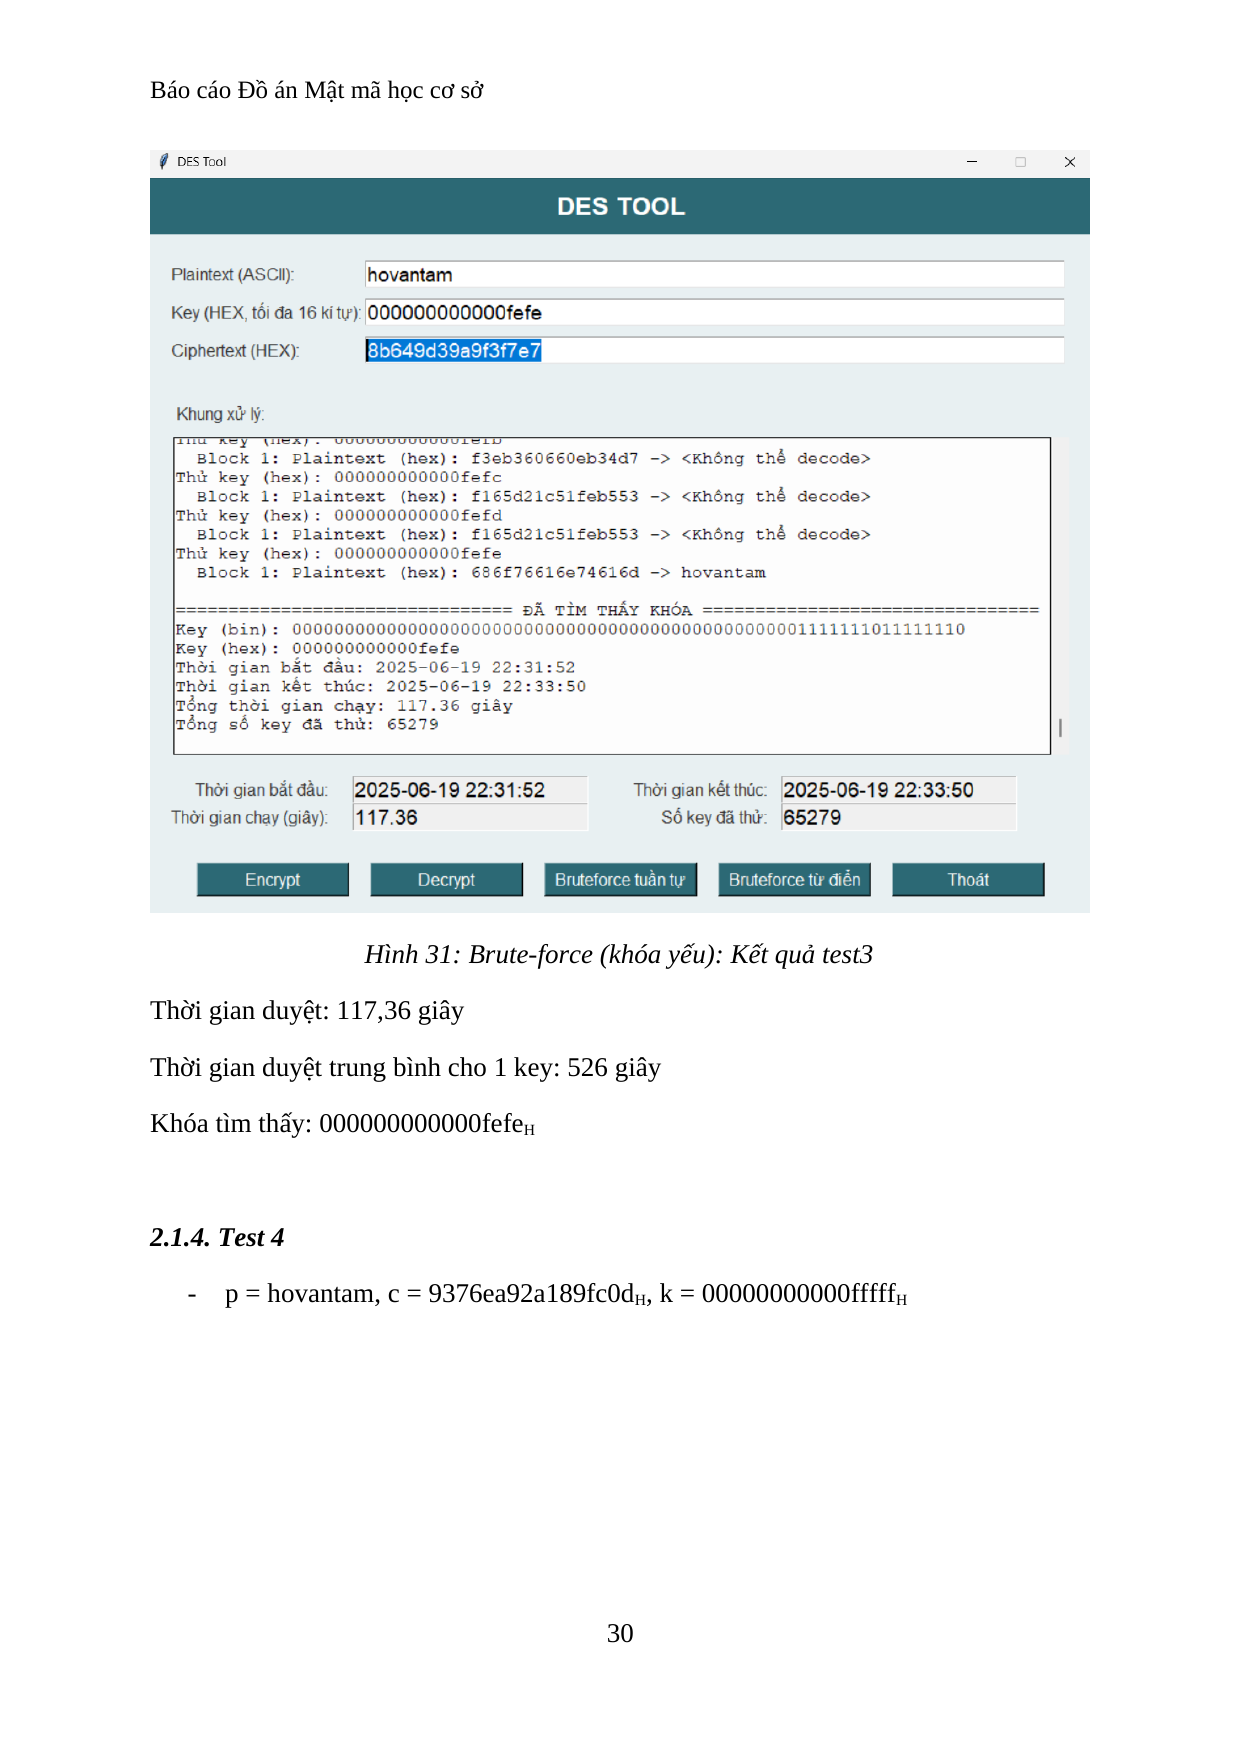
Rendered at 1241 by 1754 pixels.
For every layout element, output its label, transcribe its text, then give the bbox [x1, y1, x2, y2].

text Thời gian duyệt trung bình cho 1 key: 526 giây [150, 1051, 1090, 1082]
text 2.1.4. Test 4 [150, 1221, 1090, 1252]
text Thời gian duyệt: 117,36 giây [150, 994, 1090, 1026]
text Hình 31: Brute-force (khóa yếu): Kết quả test3 [150, 938, 1090, 969]
list p = hovantam, c = 9376ea92a189fc0dH, k = 00000000000fffffH [187, 1277, 1090, 1308]
text Khóa tìm thấy: 000000000000fefeH [150, 1108, 1090, 1139]
picture [150, 150, 1090, 913]
